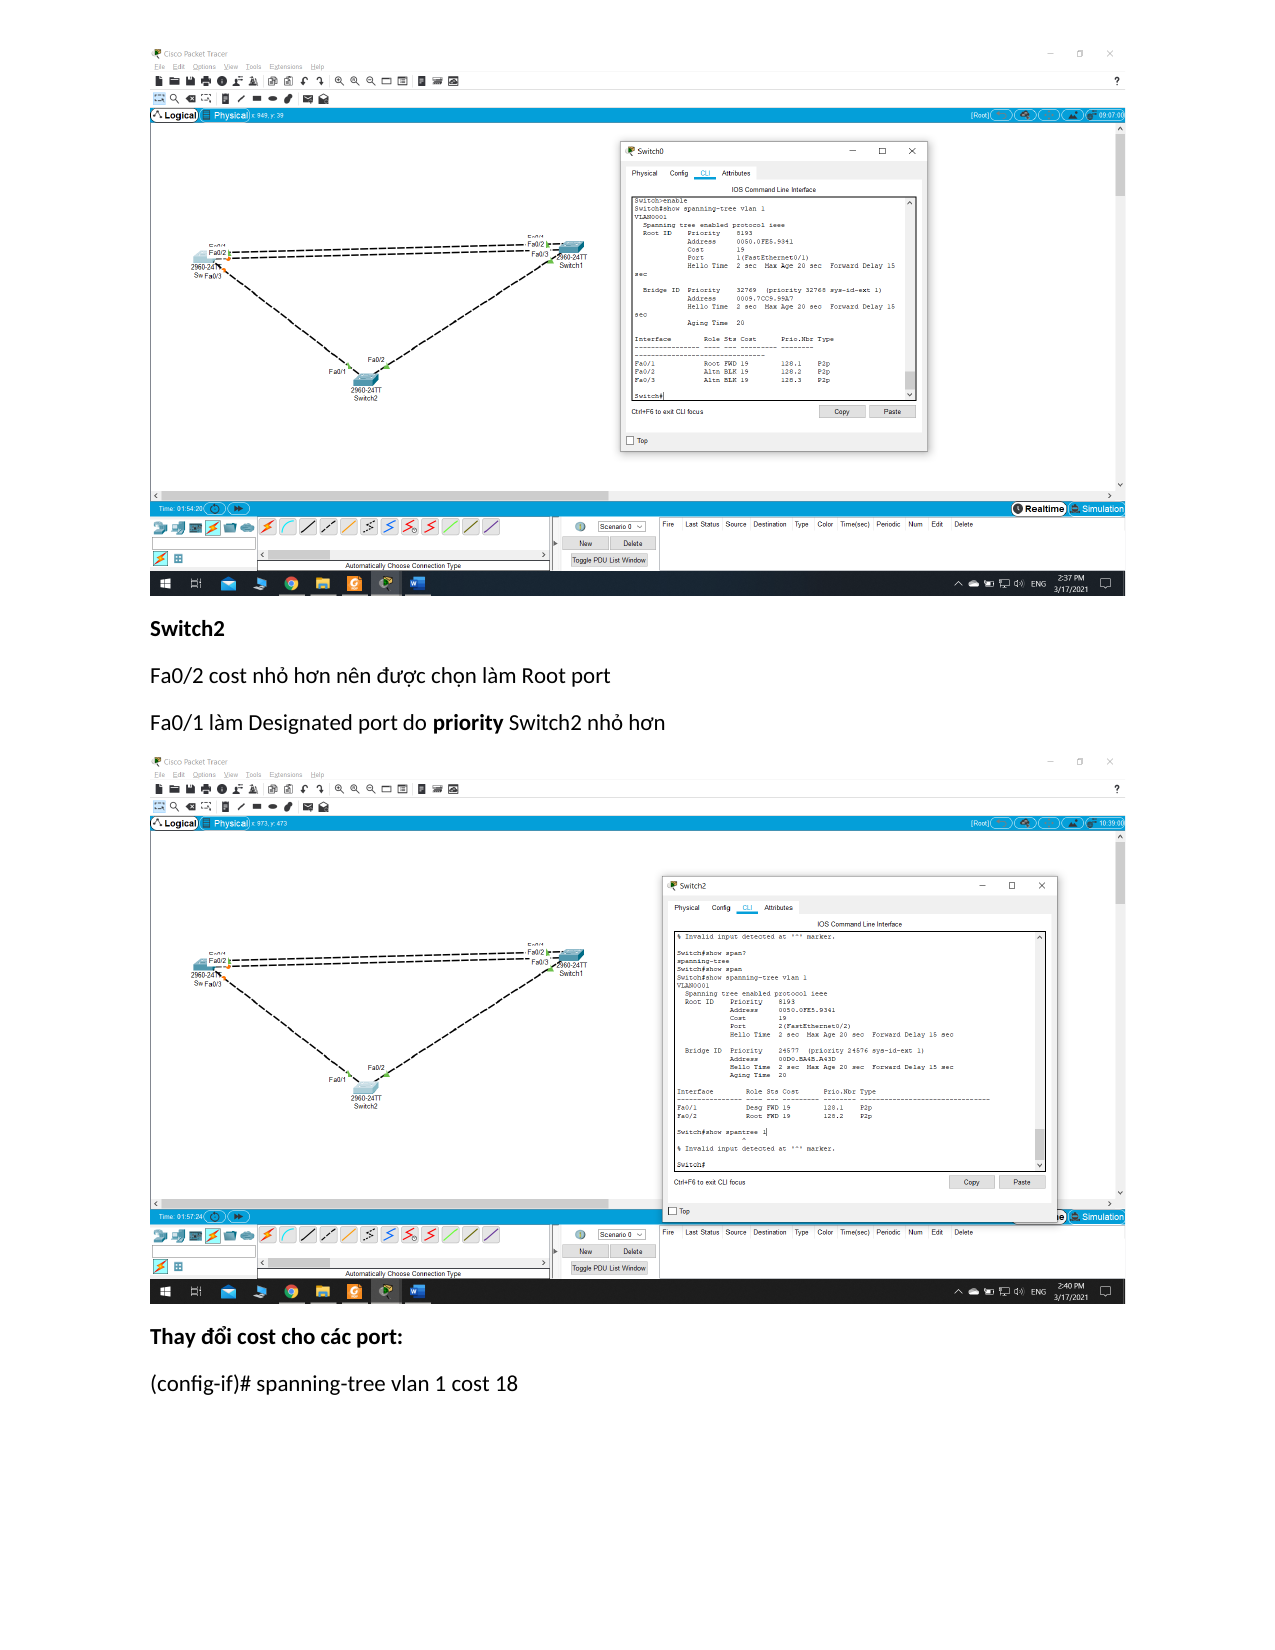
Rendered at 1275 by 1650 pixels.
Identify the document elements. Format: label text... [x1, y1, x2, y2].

text Fa0/1 làm Designated port do priority Switch2 nhỏ hơn [150, 708, 1125, 736]
text Thay đổi cost cho các port: [150, 1322, 1125, 1350]
picture [150, 46, 1125, 596]
picture [150, 754, 1125, 1304]
text Switch2 [150, 614, 1125, 642]
text Fa0/2 cost nhỏ hơn nên được chọn làm Root port [150, 661, 1125, 689]
text (config-if)# spanning-tree vlan 1 cost 18 [150, 1369, 1125, 1397]
